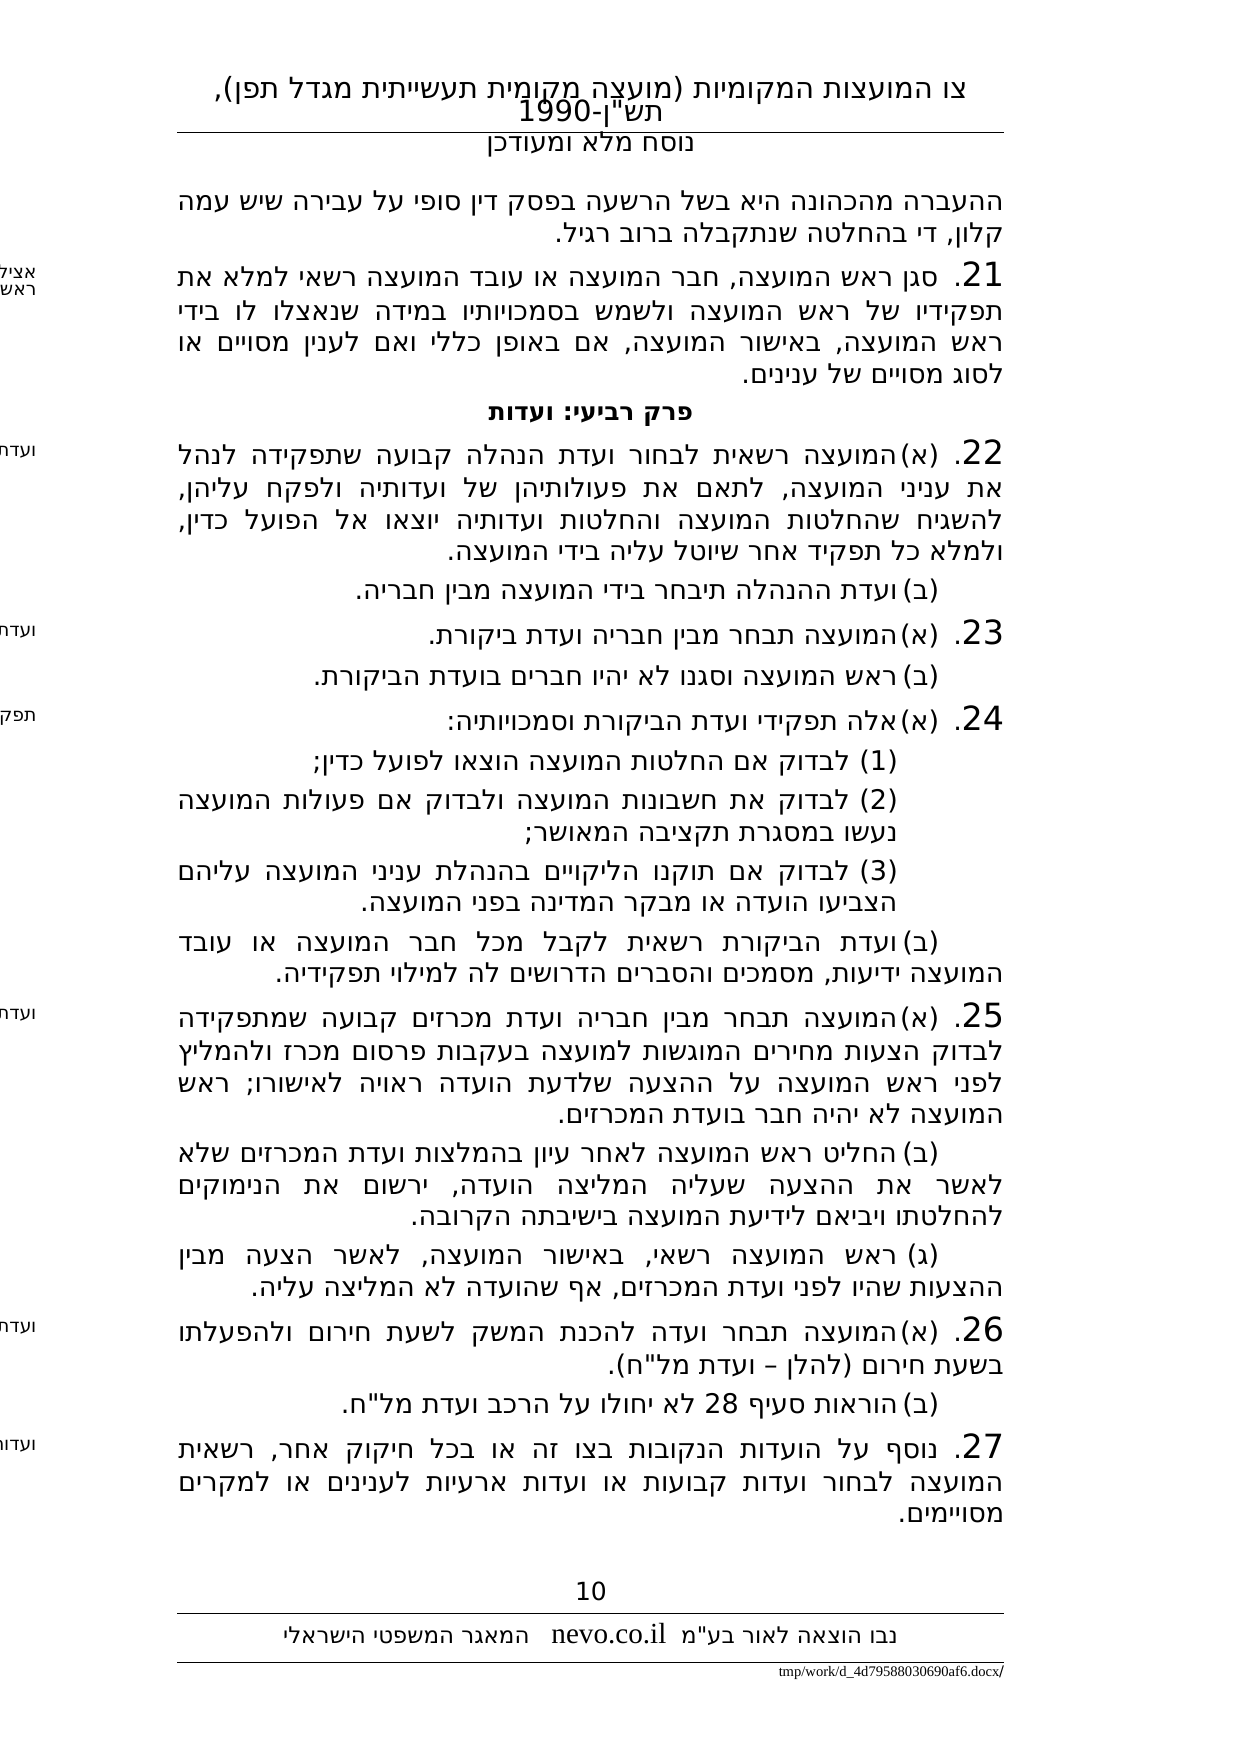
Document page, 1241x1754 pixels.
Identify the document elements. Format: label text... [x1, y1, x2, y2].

text 22. (א) המועצה רשאית לבחור ועדת הנהלה קבועה שתפקידה לנהל את עניני המועצה, לתאם את פעולותיהן של ועדותיה ולפקח עליהן, להשגיח שהחלטות המועצה והחלטות ועדותיה יוצאו אל הפועל כדין, ולמלא כל תפקיד אחר שיוטל עליה בידי המועצה. [177, 434, 1004, 567]
text 25. (א) המועצה תבחר מבין חבריה ועדת מכרזים קבועה שמתפקידה לבדוק הצעות מחירים המוגשות למועצה בעקבות פרסום מכרז ולהמליץ לפני ראש המועצה על ההצעה שלדעת הועדה ראויה לאישורו; ראש המועצה לא יהיה חבר בועדת המכרזים. [177, 996, 1004, 1130]
text (3) לבדוק אם תוקנו הליקויים בהנהלת עניני המועצה עליהם הצביעו הועדה או מבקר המדינה בפני המועצה. [177, 855, 898, 918]
text (ג) ראש המועצה רשאי, באישור המועצה, לאשר הצעה מבין ההצעות שהיו לפני ועדת המכרזים, אף שהועדה לא המליצה עליה. [177, 1240, 1004, 1303]
text (ב) הוראות סעיף 28 לא יחולו על הרכב ועדת מל"ח. [177, 1388, 1004, 1420]
text 26. (א) המועצה תבחר ועדה להכנת המשק לשעת חירום ולהפעלתו בשעת חירום (להלן – ועדת מל"ח). [177, 1310, 1004, 1381]
text (ב) החליט ראש המועצה לאחר עיון בהמלצות ועדת המכרזים שלא לאשר את ההצעה שעליה המליצה הועדה, ירשום את הנימוקים להחלטתו ויביאם לידיעת המועצה בישיבתה הקרובה. [177, 1137, 1004, 1232]
text פרק רביעי: ועדות [177, 397, 1004, 426]
text 27. נוסף על הועדות הנקובות בצו זה או בכל חיקוק אחר, רשאית המועצה לבחור ועדות קבועות או ועדות ארעיות לענינים או למקרים מסויימים. [177, 1427, 1004, 1529]
text 21. סגן ראש המועצה, חבר המועצה או עובד המועצה רשאי למלא את תפקידיו של ראש המועצה ולשמש בסמכויותיו במידה שנאצלו לו בידי ראש המועצה, באישור המועצה, אם באופן כללי ואם לענין מסויים או לסוג מסויים של ענינים. [177, 256, 1004, 389]
text (ב) ראש המועצה וסגנו לא יהיו חברים בועדת הביקורת. [177, 660, 1004, 692]
text 23. (א) המועצה תבחר מבין חבריה ועדת ביקורת. [177, 614, 1004, 653]
text (2) לבדוק את חשבונות המועצה ולבדוק אם פעולות המועצה נעשו במסגרת תקציבה המאושר; [177, 784, 898, 848]
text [177, 185, 1004, 248]
text (ב) ועדת ההנהלה תיבחר בידי המועצה מבין חבריה. [177, 575, 1004, 606]
text (ב) ועדת הביקורת רשאית לקבל מכל חבר המועצה או עובד המועצה ידיעות, מסמכים והסברים הדרושים לה למילוי תפקידיה. [177, 926, 1004, 989]
text (1) לבדוק אם החלטות המועצה הוצאו לפועל כדין; [177, 746, 898, 777]
text 24. (א) אלה תפקידי ועדת הביקורת וסמכויותיה: [177, 699, 1004, 738]
